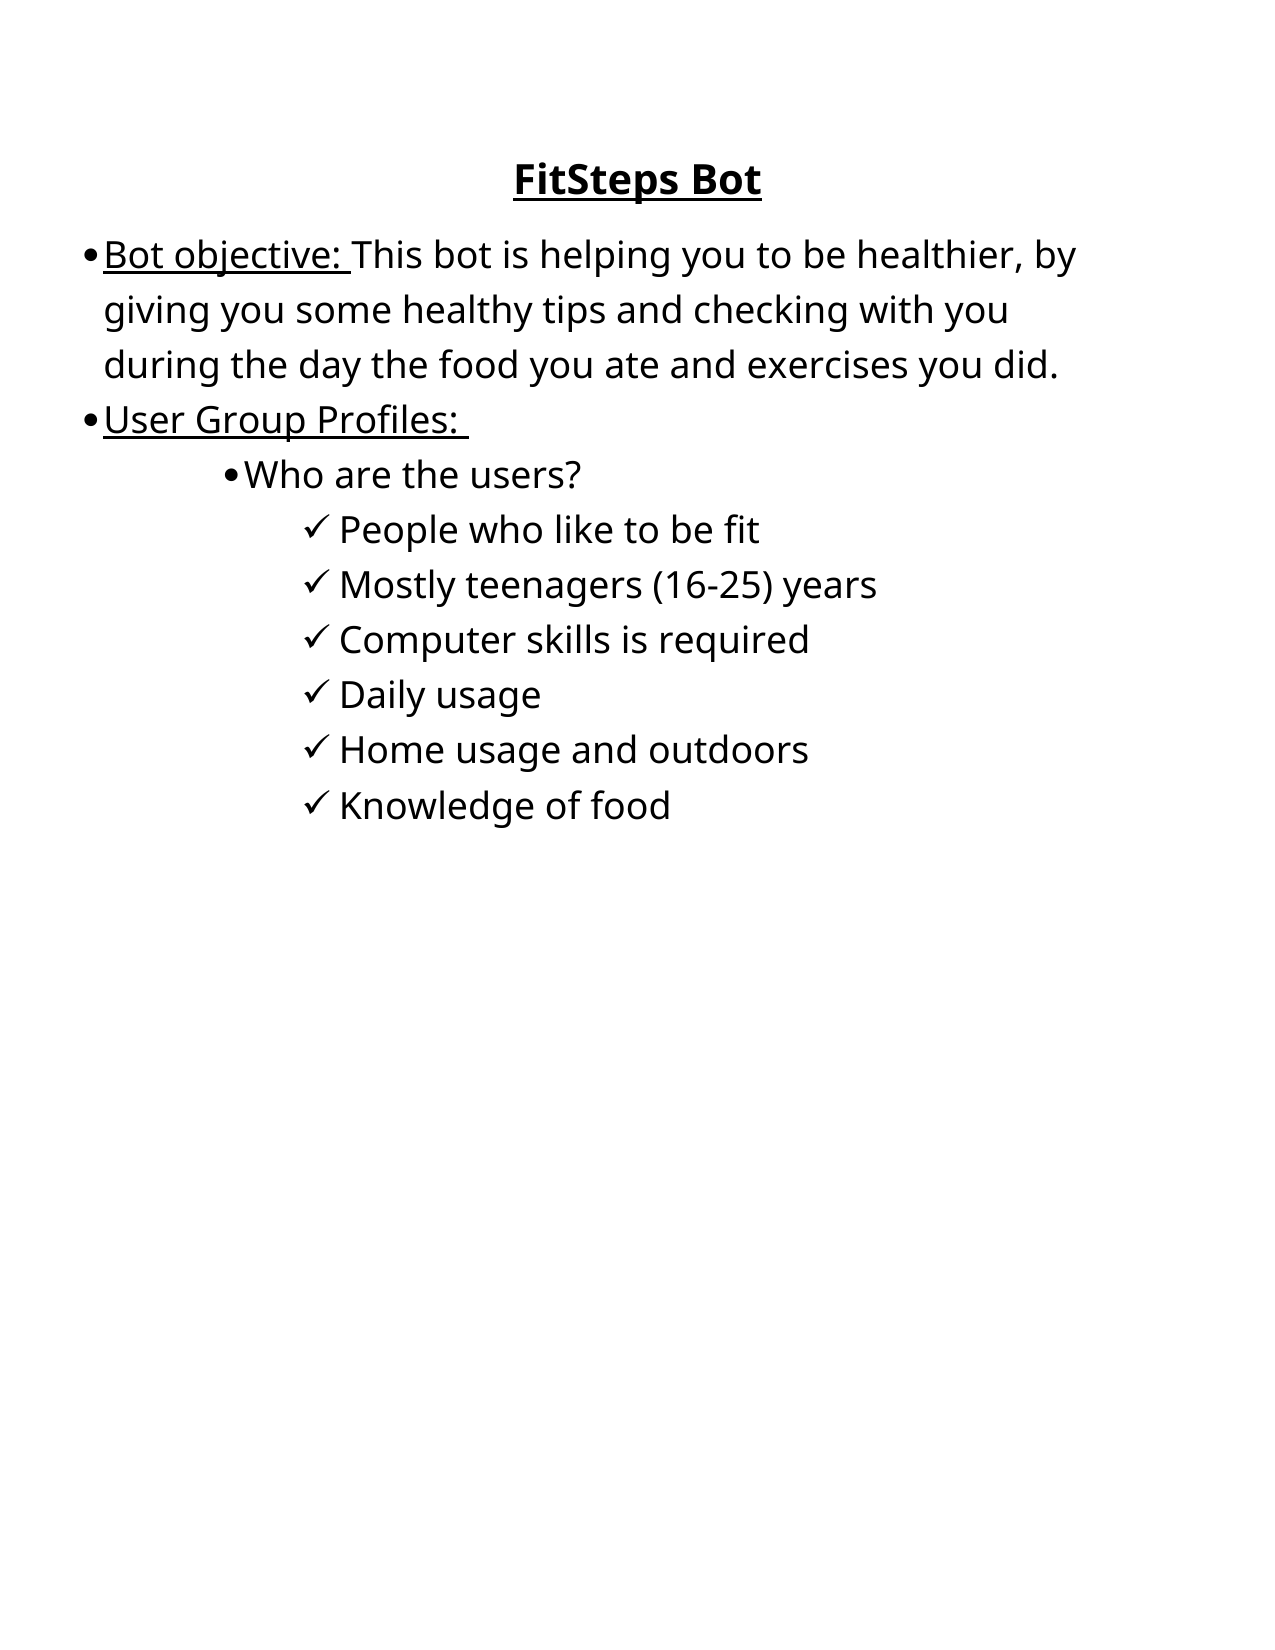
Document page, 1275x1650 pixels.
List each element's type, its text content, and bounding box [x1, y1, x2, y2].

list Knowledge of food [301, 779, 1106, 830]
list User Group Profiles: [84, 393, 1106, 444]
list Daily usage [301, 669, 1106, 720]
list Mostly teenagers (16-25) years [301, 558, 1106, 609]
list Computer skills is required [301, 614, 1106, 665]
list Bot objective: This bot is helping you to be healthier, by giving you some healthy tips and checking with you during the day the food you ate and exercises you did. [84, 228, 1106, 389]
text FitSteps Bot [187, 150, 1087, 207]
list Home usage and outdoors [301, 724, 1106, 775]
list Who are the users? [225, 448, 1106, 499]
list People who like to be fit [301, 503, 1106, 554]
